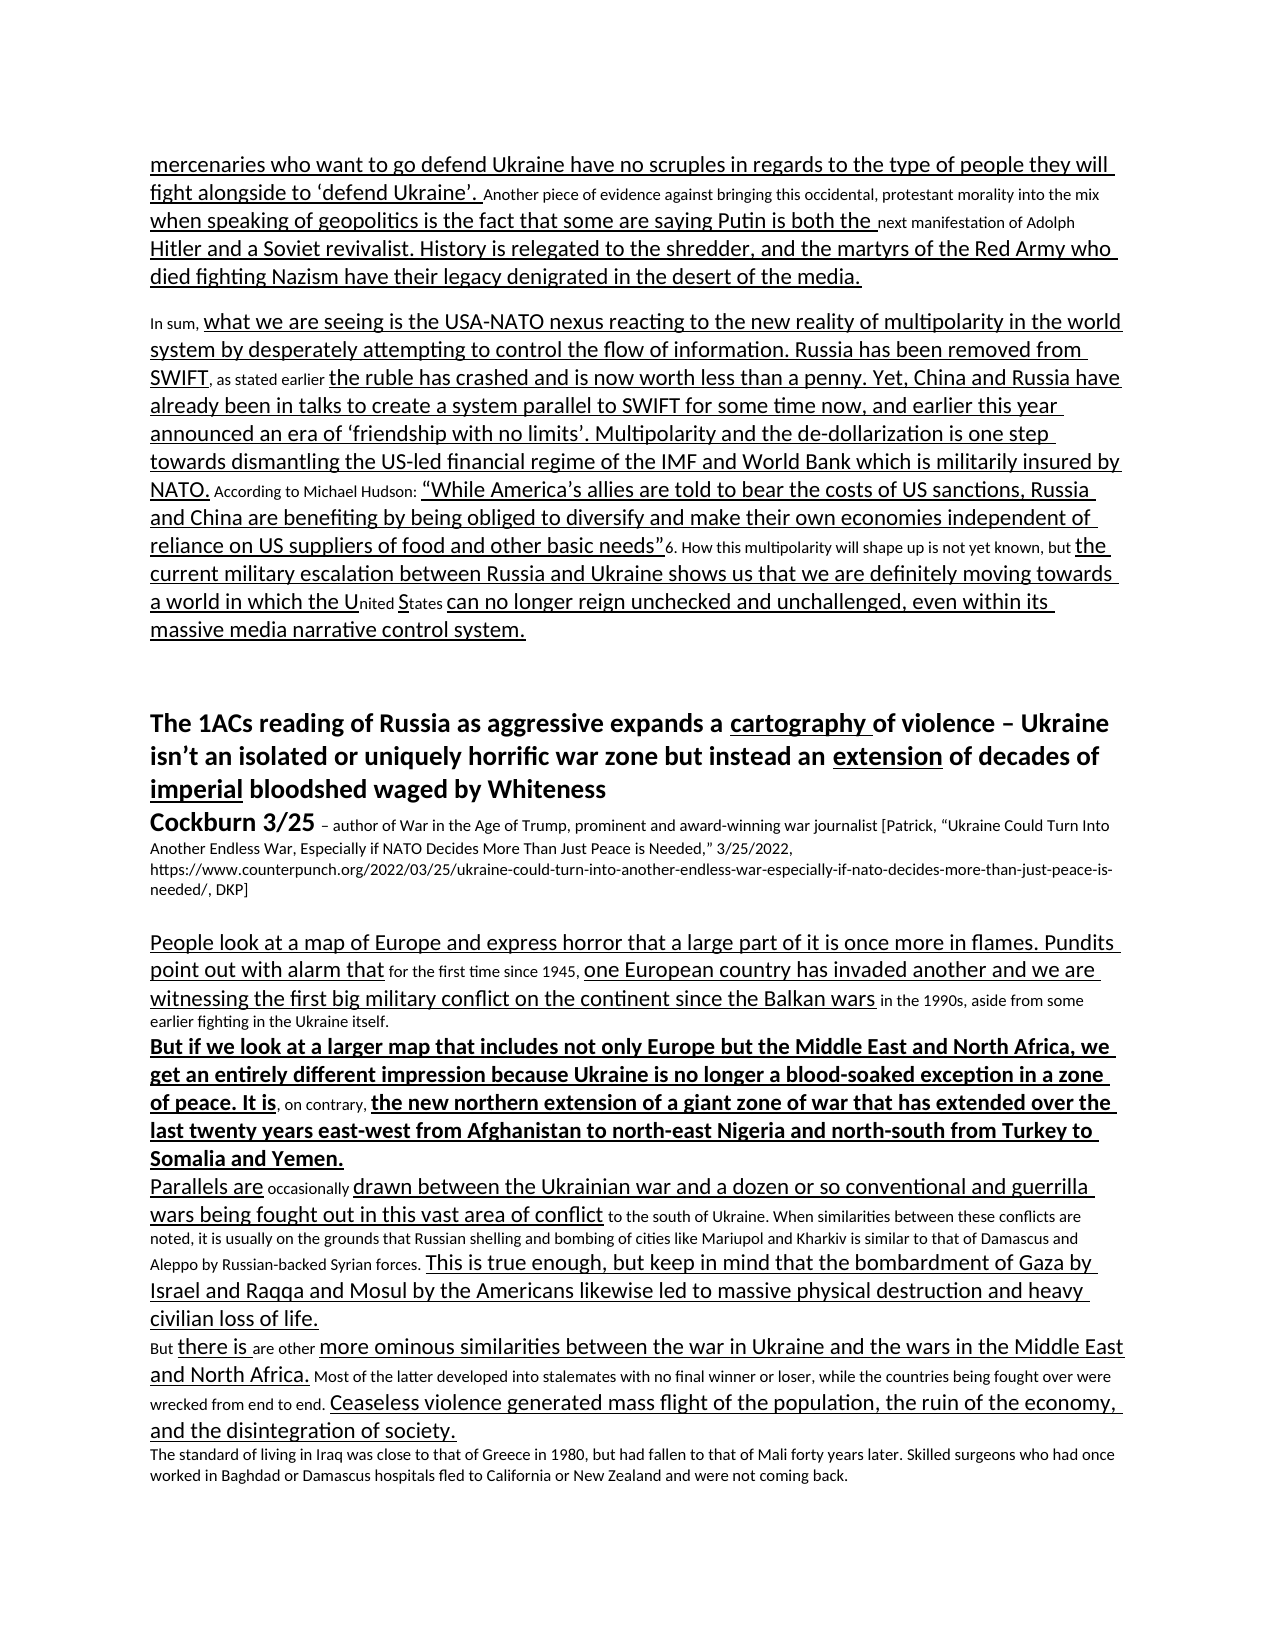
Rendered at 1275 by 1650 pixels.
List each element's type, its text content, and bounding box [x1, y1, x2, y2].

text People look at a map of Europe and express horror that a large part of it is once more in flames. Pundits point out with alarm that for the first time since 1945, one European country has invaded another and we are witnessing the first big military conflict on the continent since the Balkan wars in the 1990s, aside from some earlier fighting in the Ukraine itself. [150, 928, 1125, 1032]
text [150, 150, 1125, 290]
text Cockburn 3/25 – author of War in the Age of Trump, prominent and award-winning war journalist [Patrick, “Ukraine Could Turn Into Another Endless War, Especially if NATO Decides More Than Just Peace is Needed,” 3/25/2022, https://www.counterpunch.org/2022/03/25/ukraine-could-turn-into-another-endless-war-especially-if-nato-decides-more-than-just-peace-is-needed/, DKP] [150, 806, 1125, 899]
text But if we look at a larger map that includes not only Europe but the Middle East and North Africa, we get an entirely different impression because Ukraine is no longer a blood-soaked exception in a zone of peace. It is, on contrary, the new northern extension of a giant zone of war that has extended over the last twenty years east-west from Afghanistan to north-east Nigeria and north-south from Turkey to Somalia and Yemen. [150, 1032, 1125, 1172]
text Parallels are occasionally drawn between the Ukrainian war and a dozen or so conventional and guerrilla wars being fought out in this vast area of conflict to the south of Ukraine. When similarities between these conflicts are noted, it is usually on the grounds that Russian shelling and bombing of cities like Mariupol and Kharkiv is similar to that of Damascus and Aleppo by Russian-backed Syrian forces. This is true enough, but keep in mind that the bombardment of Gaza by Israel and Raqqa and Mosul by the Americans likewise led to massive physical destruction and heavy civilian loss of life. [150, 1172, 1125, 1332]
text But there is are other more ominous similarities between the war in Ukraine and the wars in the Middle East and North Africa. Most of the latter developed into stalemates with no final winner or loser, while the countries being fought over were wrecked from end to end. Ceaseless violence generated mass flight of the population, the ruin of the economy, and the disintegration of society. [150, 1332, 1125, 1444]
subtitle The 1ACs reading of Russia as aggressive expands a cartography of violence – Ukraine isn’t an isolated or uniquely horrific war zone but instead an extension of decades of imperial bloodshed waged by Whiteness [150, 707, 1125, 806]
text In sum, what we are seeing is the USA-NATO nexus reacting to the new reality of multipolarity in the world system by desperately attempting to control the flow of information. Russia has been removed from SWIFT, as stated earlier the ruble has crashed and is now worth less than a penny. Yet, China and Russia have already been in talks to create a system parallel to SWIFT for some time now, and earlier this year announced an era of ‘friendship with no limits’. Multipolarity and the de-dollarization is one step towards dismantling the US-led financial regime of the IMF and World Bank which is militarily insured by NATO. According to Michael Hudson: “While America’s allies are told to bear the costs of US sanctions, Russia and China are benefiting by being obliged to diversify and make their own economies independent of reliance on US suppliers of food and other basic needs”6. How this multipolarity will shape up is not yet known, but the current military escalation between Russia and Ukraine shows us that we are definitely moving towards a world in which the United States can no longer reign unchecked and unchallenged, even within its massive media narrative control system. [150, 307, 1125, 643]
text The standard of living in Iraq was close to that of Greece in 1980, but had fallen to that of Mali forty years later. Skilled surgeons who had once worked in Baghdad or Damascus hospitals fled to California or New Zealand and were not coming back. [150, 1444, 1125, 1485]
